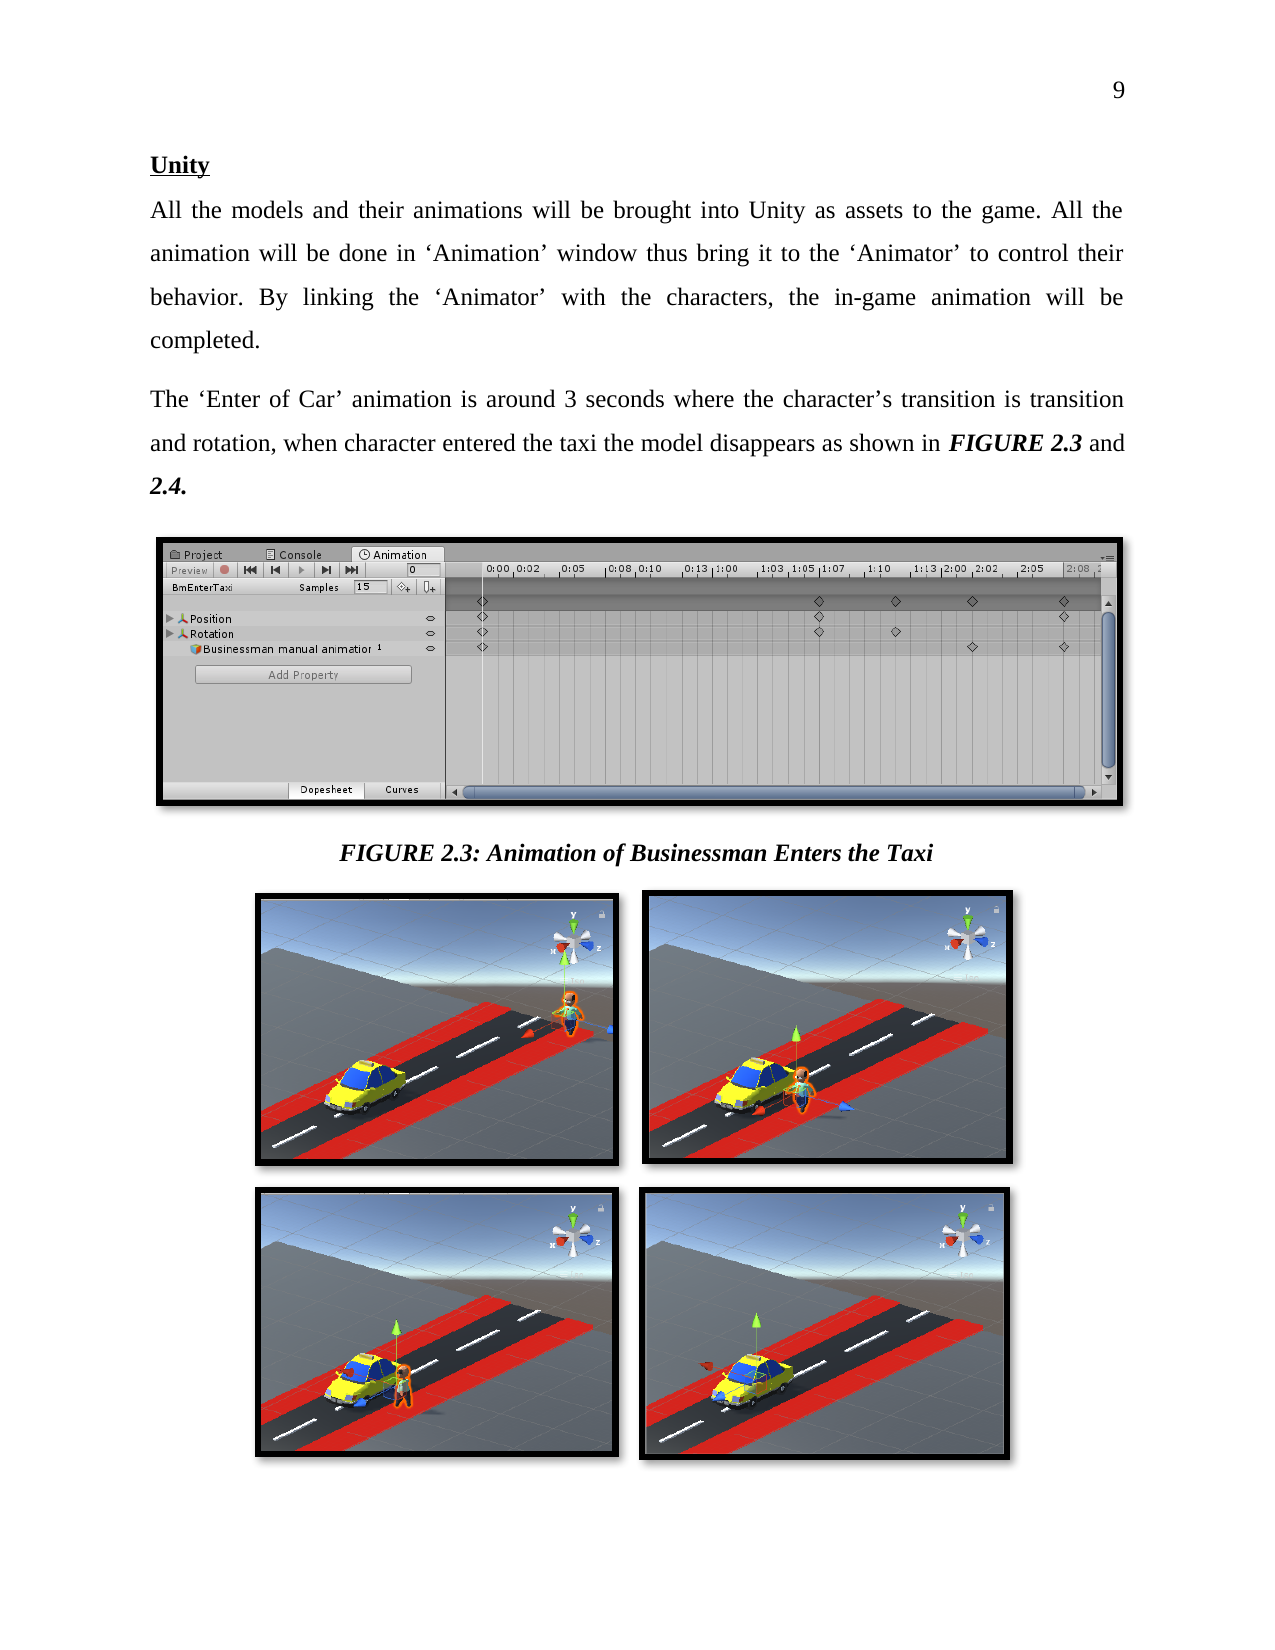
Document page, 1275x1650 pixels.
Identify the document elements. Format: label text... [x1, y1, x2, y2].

picture [645, 1193, 1004, 1454]
text FIGURE 2.3: Animation of Businessman Enters the Taxi [150, 838, 1125, 867]
text The ‘Enter of Car’ animation is around 3 seconds where the character’s transition is transition and rotation, when character entered the taxi the model disappears as shown in FIGURE 2.3 and 2.4. [150, 384, 1125, 499]
text Unity [150, 150, 1125, 179]
picture [261, 899, 613, 1159]
text All the models and their animations will be brought into Unity as assets to the game. All the animation will be done in ‘Animation’ window thus bring it to the ‘Animator’ to control their behavior. By linking the ‘Animator’ with the characters, the in-game animation will be completed. [150, 195, 1125, 353]
picture [163, 543, 1117, 800]
picture [261, 1193, 612, 1451]
picture [649, 896, 1006, 1158]
